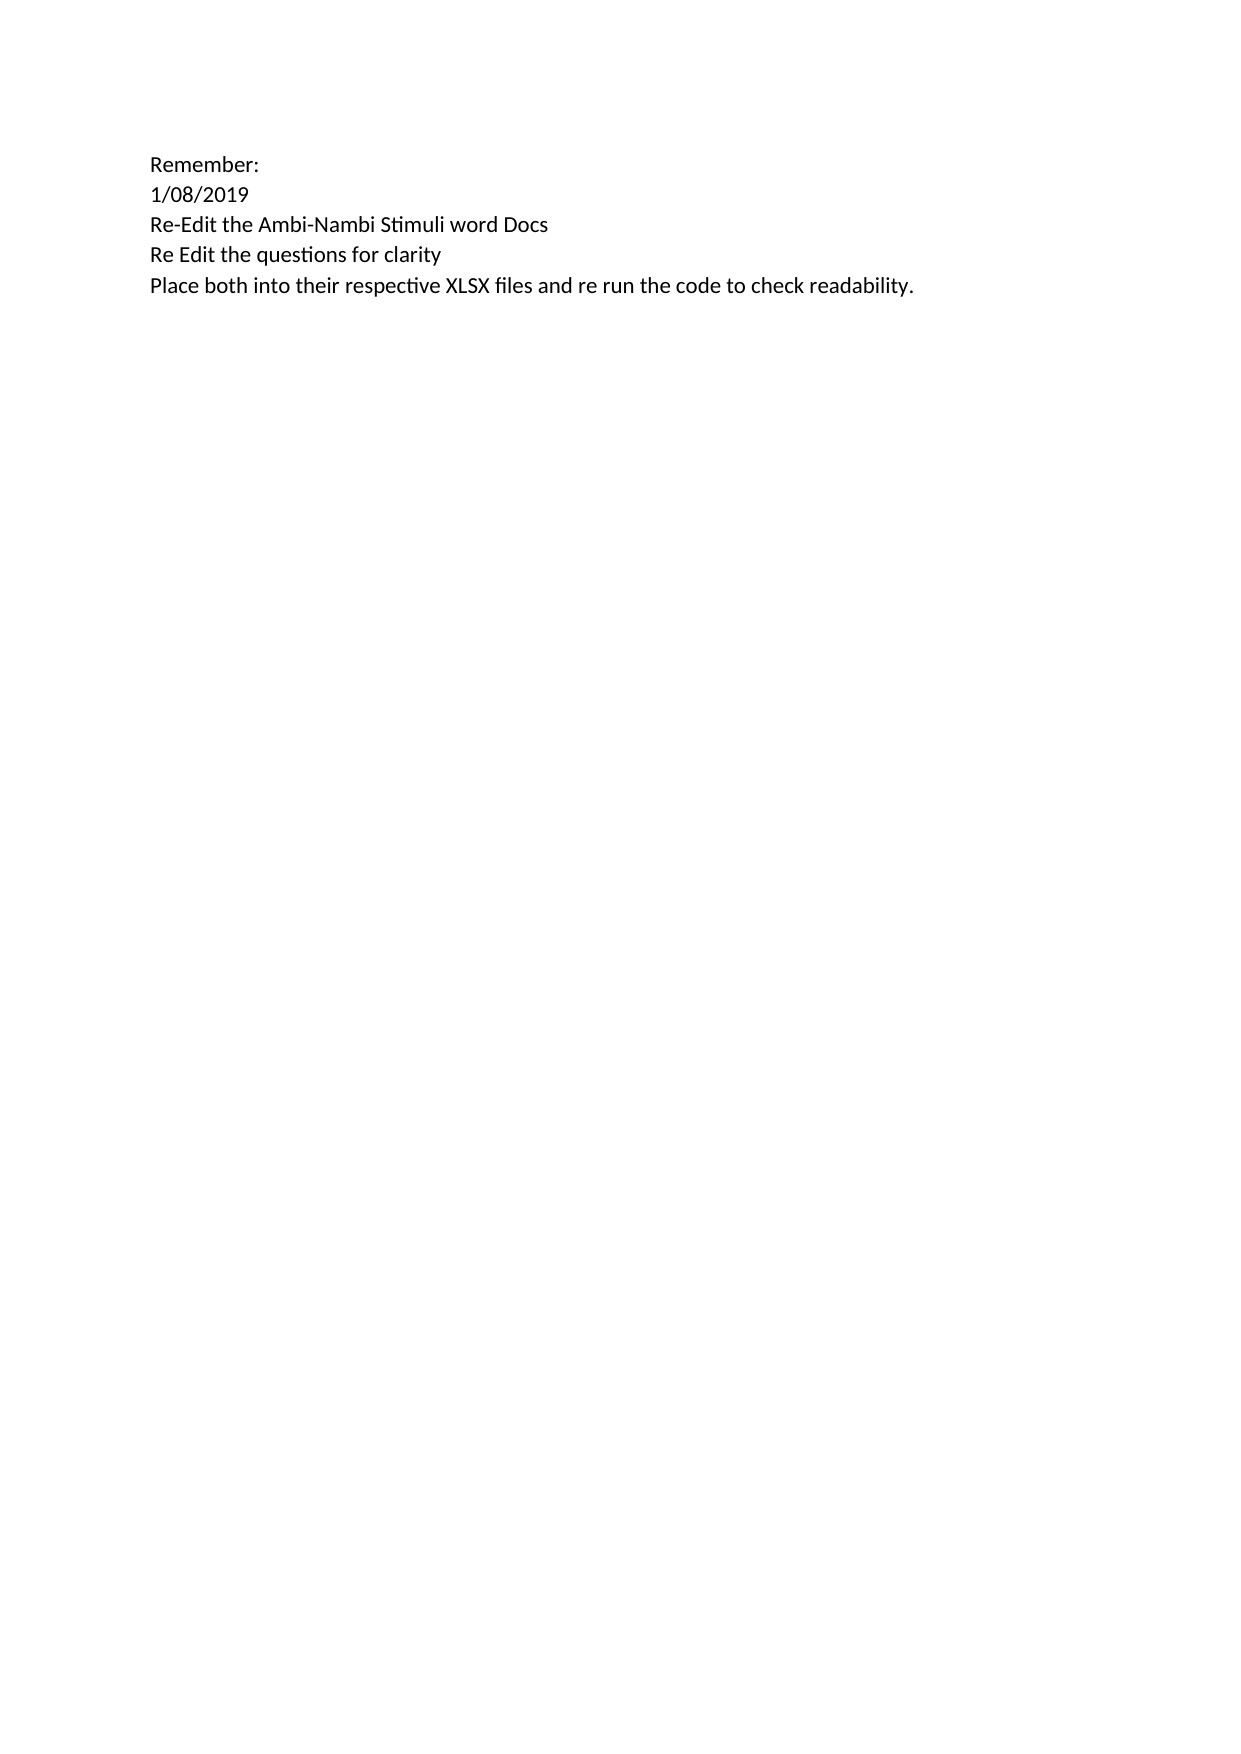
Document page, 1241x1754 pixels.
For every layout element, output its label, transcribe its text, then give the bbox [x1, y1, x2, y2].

text Remember: 1/08/2019 Re-Edit the Ambi-Nambi Stimuli word Docs Re Edit the questions for clarity Place both into their respective XLSX files and re run the code to check readability. [150, 150, 1090, 299]
